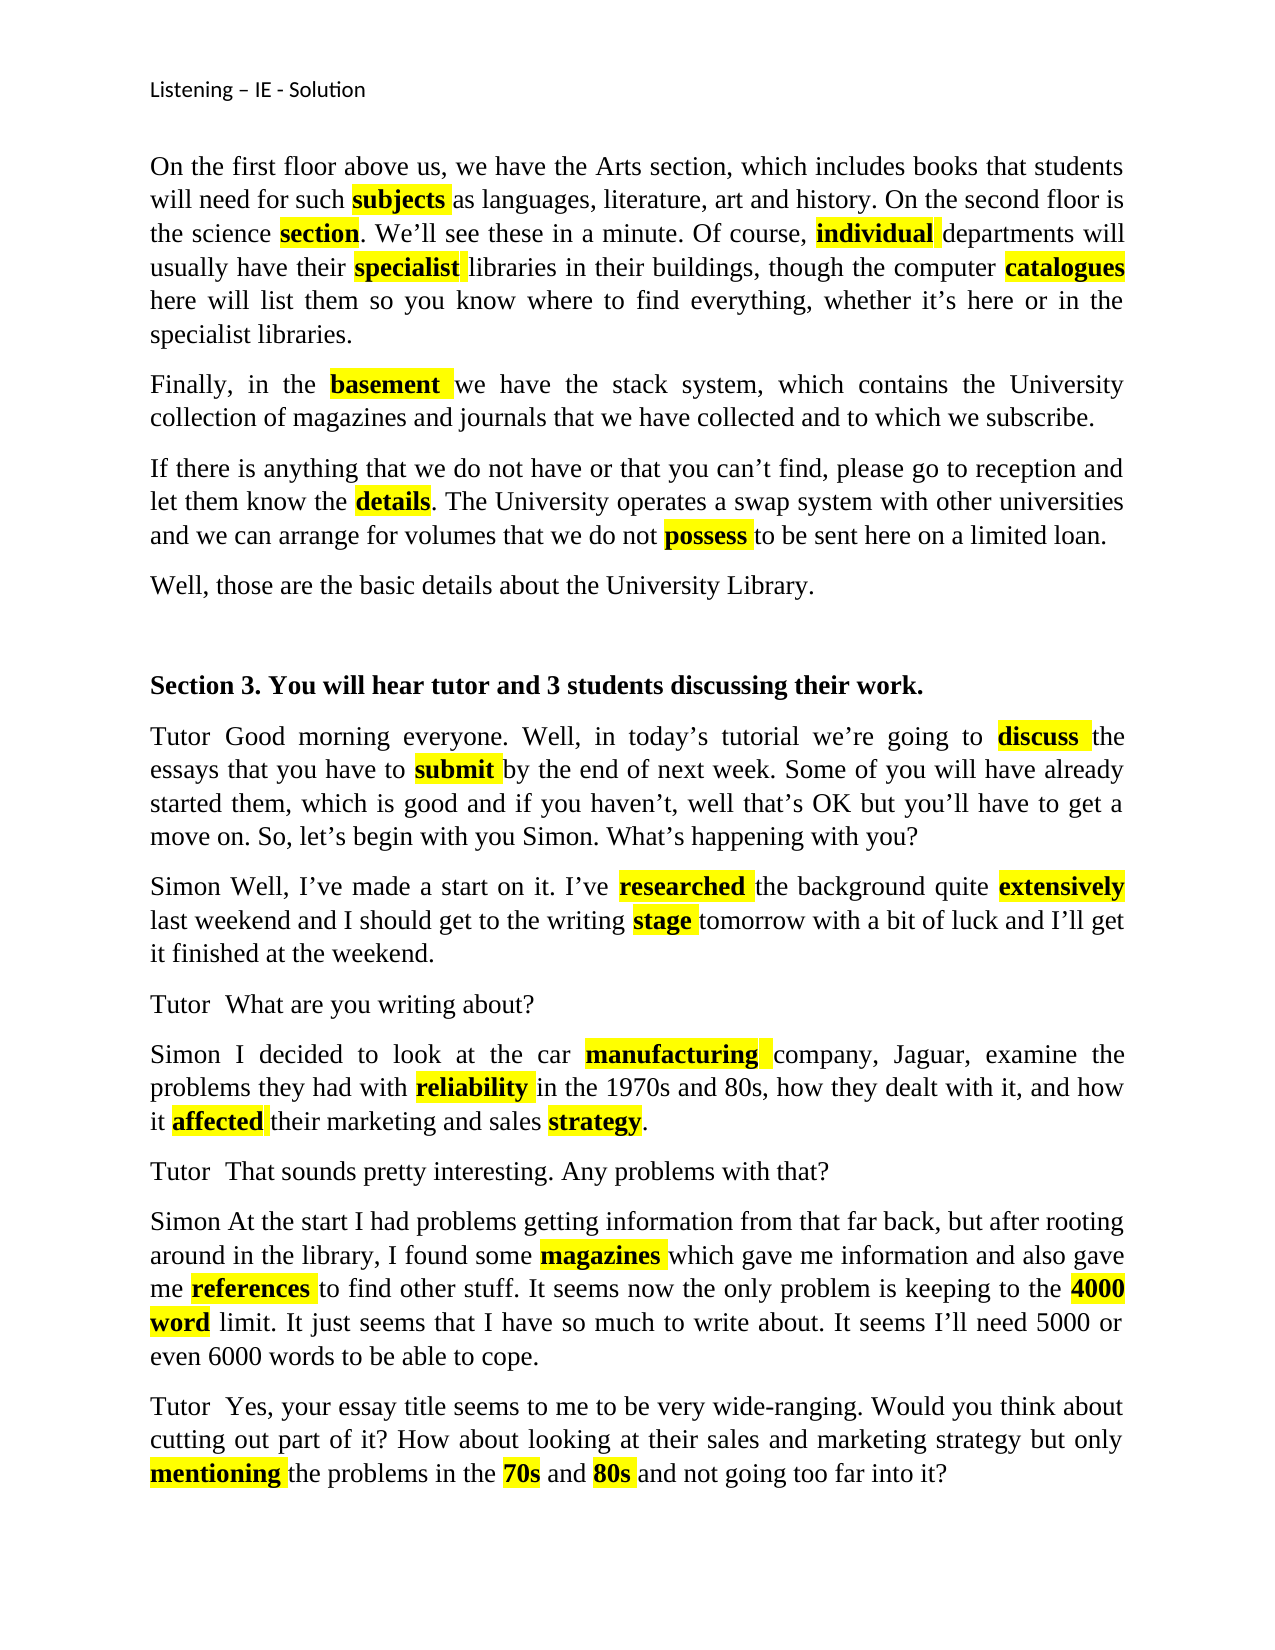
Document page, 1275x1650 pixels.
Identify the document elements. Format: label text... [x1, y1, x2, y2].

text Section 3. You will hear tutor and 3 students discussing their work. [150, 669, 1125, 701]
text Well, those are the basic details about the University Library. [150, 569, 1125, 600]
text Simon At the start I had problems getting information from that far back, but after rooting around in the library, I found some magazines which gave me information and also gave me references to find other stuff. It seems now the only problem is keeping to the 4000 word limit. It just seems that I have so much to write about. It seems I’ll need 5000 or even 6000 words to be able to cope. [150, 1205, 1125, 1371]
text Tutor Yes, your essay title seems to me to be very wide-ranging. Would you think about cutting out part of it? How about looking at their sales and marketing strategy but only mentioning the problems in the 70s and 80s and not going too far into it? [150, 1390, 1125, 1488]
text If there is anything that we do not have or that you can’t find, please go to reception and let them know the details. The University operates a swap system with other universities and we can arrange for volumes that we do not possess to be sent here on a limited loan. [150, 452, 1125, 550]
text Tutor Good morning everyone. Well, in today’s tutorial we’re going to discuss the essays that you have to submit by the end of next week. Some of you will have already started them, which is good and if you haven’t, well that’s OK but you’ll have to get a move on. So, let’s begin with you Simon. What’s happening with you? [150, 719, 1125, 851]
text Tutor What are you writing about? [150, 988, 1125, 1019]
text Finally, in the basement we have the stack system, which contains the University collection of magazines and journals that we have collected and to which we subscribe. [150, 368, 1125, 433]
text Simon Well, I’ve made a start on it. I’ve researched the background quite extensively last weekend and I should get to the writing stage tomorrow with a bit of luck and I’ll get it finished at the weekend. [150, 870, 1125, 969]
text On the first floor above us, we have the Arts section, which includes books that students will need for such subjects as languages, literature, art and history. On the second floor is the science section. We’ll see these in a minute. Of course, individual departments will usually have their specialist libraries in their buildings, though the computer catalogues here will list them so you know where to find everything, whether it’s here or in the specialist libraries. [150, 150, 1125, 349]
text Simon I decided to look at the car manufacturing company, Jaguar, examine the problems they had with reliability in the 1970s and 80s, how they dealt with it, and how it affected their marketing and sales strategy. [150, 1038, 1125, 1136]
text Tutor That sounds pretty interesting. Any problems with that? [150, 1155, 1125, 1186]
